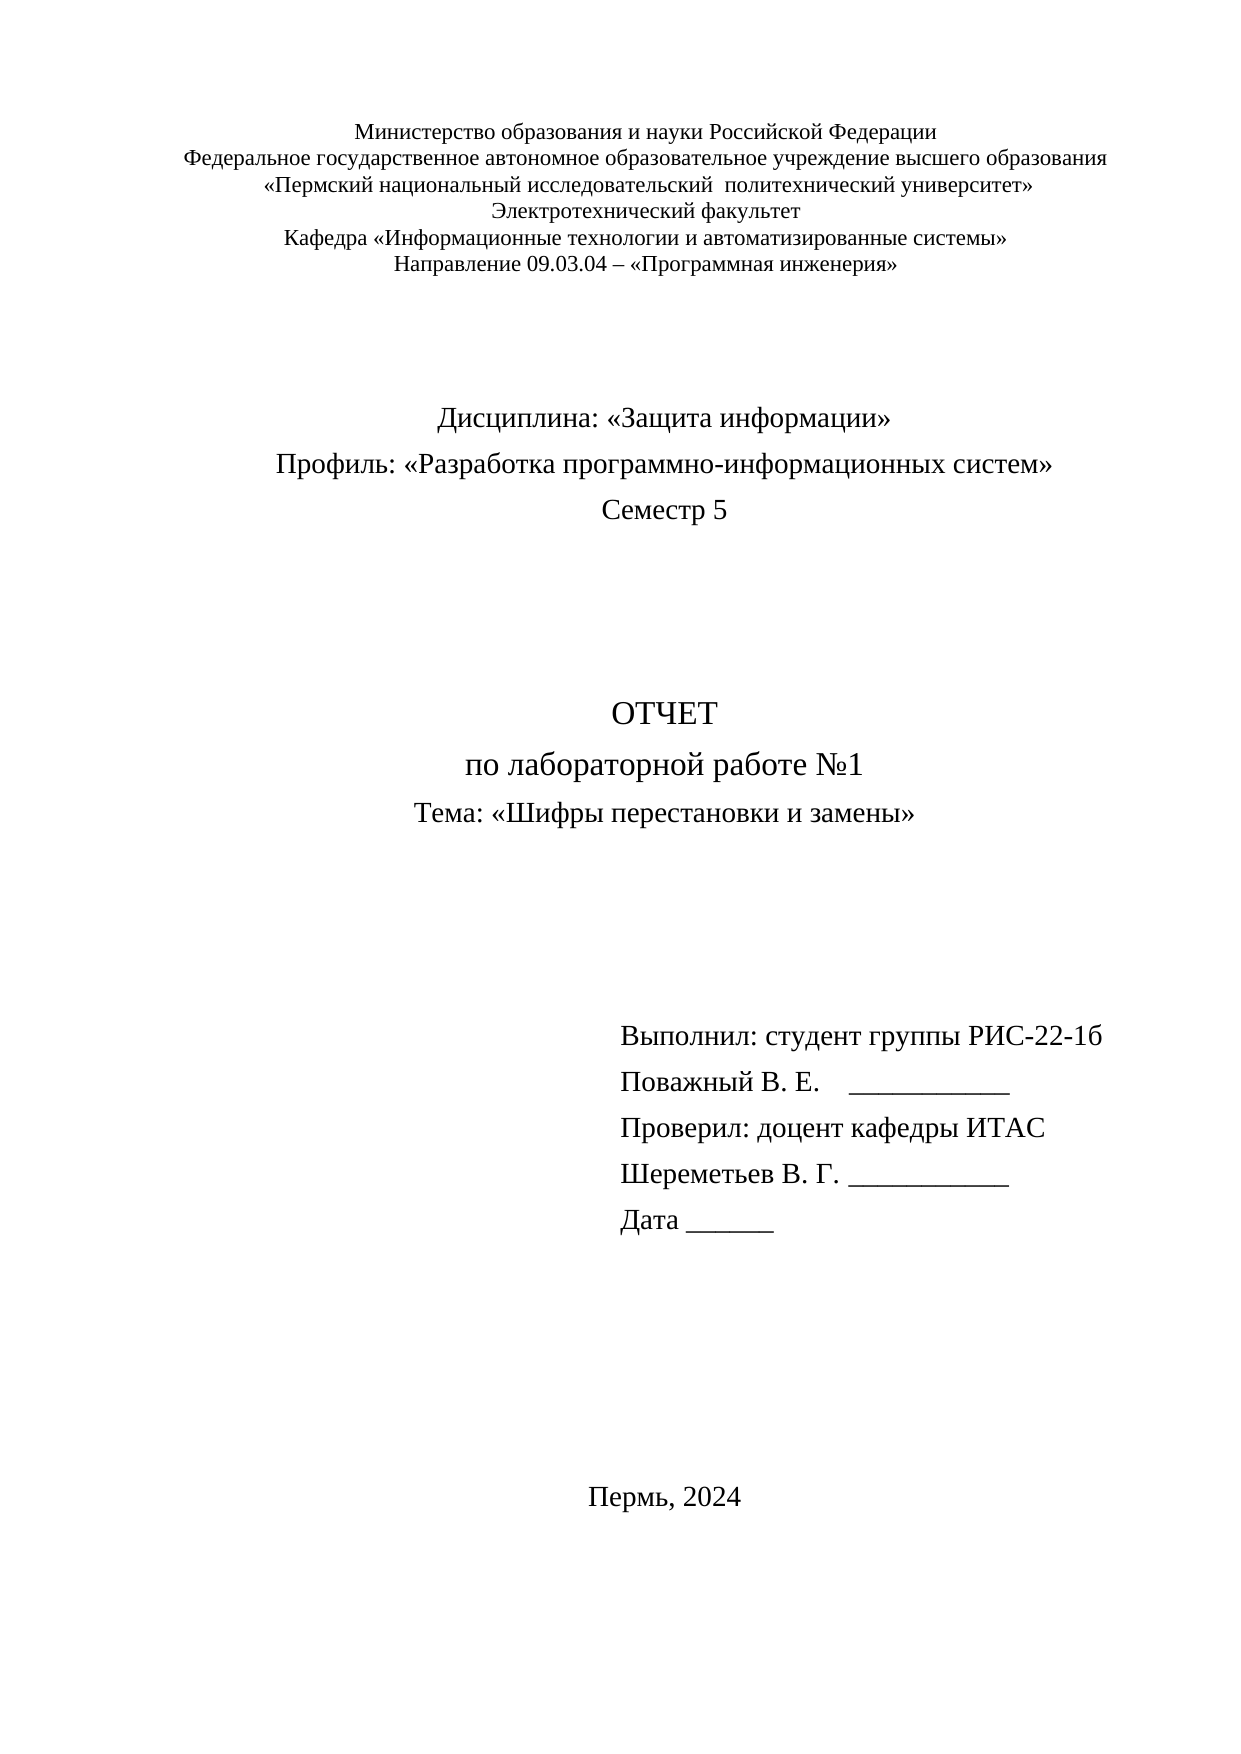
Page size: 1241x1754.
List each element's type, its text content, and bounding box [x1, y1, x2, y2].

text по лабораторной работе №1 [177, 744, 1152, 783]
text Шереметьев В. Г. ___________ [620, 1156, 1152, 1190]
text Электротехнический факультет [177, 197, 1115, 223]
text Выполнил: студент группы РИС-22-1б [620, 1018, 1152, 1052]
text ОТЧЕТ [177, 693, 1152, 732]
text Федеральное государственное автономное образовательное учреждение высшего образования [177, 144, 1114, 171]
text Министерство образования и науки Российской Федерации [177, 118, 1115, 144]
text Проверил: доцент кафедры ИТАС [620, 1110, 1152, 1144]
text Семестр 5 [177, 492, 1152, 526]
text «Пермский национальный исследовательский политехнический университет» [177, 171, 1115, 197]
text Дата ______ [620, 1202, 1152, 1236]
text Направление 09.03.04 – «Программная инженерия» [177, 250, 1115, 276]
text Профиль: «Разработка программно-информационных систем» [177, 446, 1152, 479]
text Кафедра «Информационные технологии и автоматизированные системы» [177, 223, 1115, 250]
text Пермь, 2024 [177, 1479, 1152, 1512]
text Дисциплина: «Защита информации» [177, 400, 1152, 433]
text Тема: «Шифры перестановки и замены» [177, 795, 1152, 829]
text Поважный В. Е. ___________ [620, 1064, 1152, 1098]
